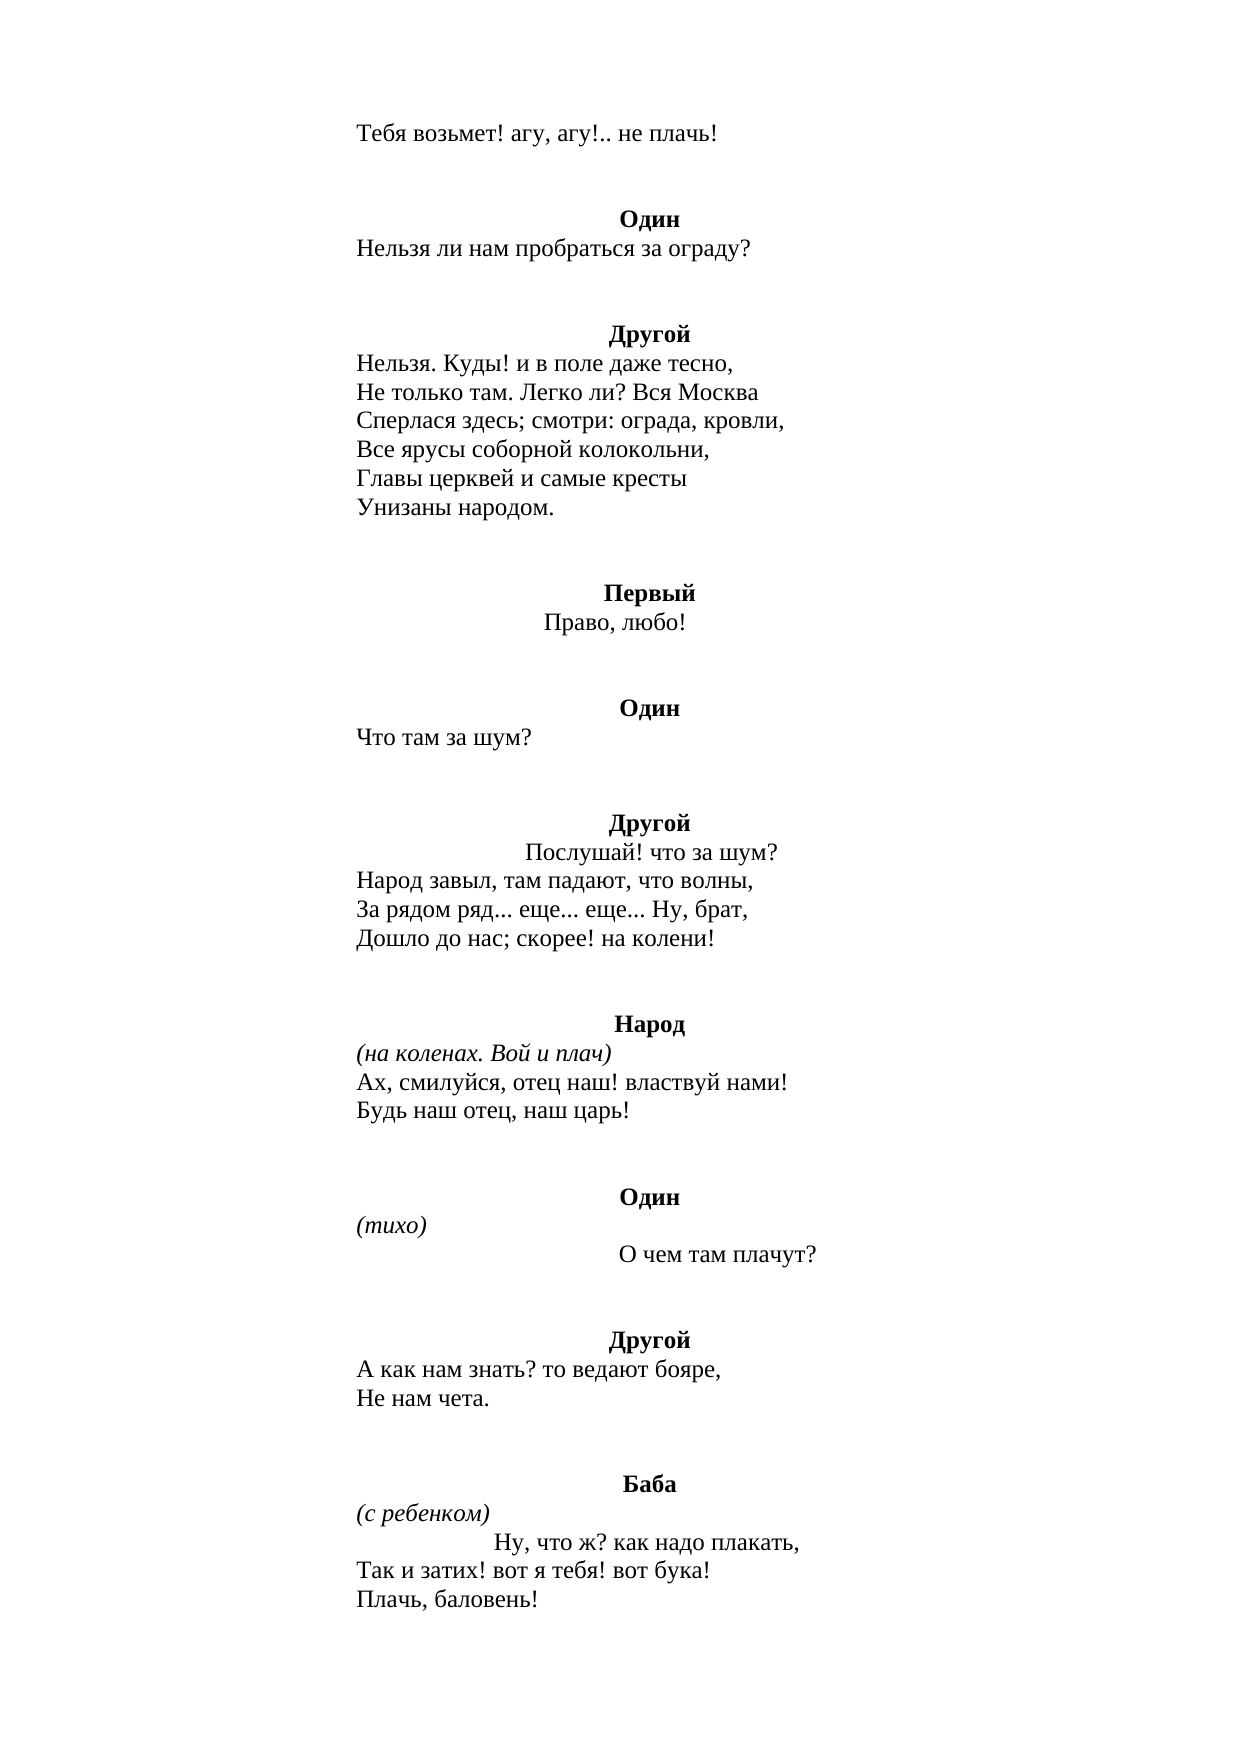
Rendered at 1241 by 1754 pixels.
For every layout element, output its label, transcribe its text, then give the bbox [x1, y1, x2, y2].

subtitle Баба [148, 1469, 1152, 1498]
text Ну, что ж? как надо плакать, [356, 1527, 1089, 1556]
text Не нам чета. [356, 1383, 1089, 1412]
text (тихо) [356, 1211, 1089, 1239]
subtitle Один [148, 693, 1152, 722]
text Нельзя ли нам пробраться за ограду? [356, 233, 1089, 262]
text Послушай! что за шум? [356, 837, 1089, 866]
text Не только там. Легко ли? Вся Москва [356, 377, 1089, 406]
text Тебя возьмет! агу, агу!.. не плачь! [356, 118, 1089, 147]
text Нельзя. Куды! и в поле даже тесно, [356, 348, 1089, 377]
text Сперлася здесь; смотри: ограда, кровли, [356, 406, 1089, 434]
text (на коленах. Вой и плач) [356, 1038, 1089, 1067]
subtitle Другой [148, 319, 1152, 348]
text За рядом ряд... еще... еще... Ну, брат, [356, 894, 1089, 923]
subtitle Один [148, 204, 1152, 233]
subtitle Первый [148, 578, 1152, 607]
subtitle Другой [148, 808, 1152, 837]
text А как нам знать? то ведают бояре, [356, 1354, 1089, 1383]
text Унизаны народом. [356, 492, 1089, 521]
text Все ярусы соборной колокольни, [356, 434, 1089, 463]
text Право, любо! [356, 607, 1089, 636]
text О чем там плачут? [356, 1239, 1089, 1268]
subtitle Один [148, 1182, 1152, 1211]
text Народ завыл, там падают, что волны, [356, 866, 1089, 894]
text (с ребенком) [356, 1498, 1089, 1527]
text Что там за шум? [356, 722, 1089, 751]
text Так и затих! вот я тебя! вот бука! [356, 1556, 1089, 1584]
text Будь наш отец, наш царь! [356, 1096, 1089, 1124]
subtitle Другой [148, 1326, 1152, 1354]
text Дошло до нас; скорее! на колени! [356, 923, 1089, 952]
text Плачь, баловень! [356, 1584, 1089, 1613]
text Ах, смилуйся, отец наш! властвуй нами! [356, 1067, 1089, 1096]
text Главы церквей и самые кресты [356, 463, 1089, 492]
subtitle Народ [148, 1009, 1152, 1038]
